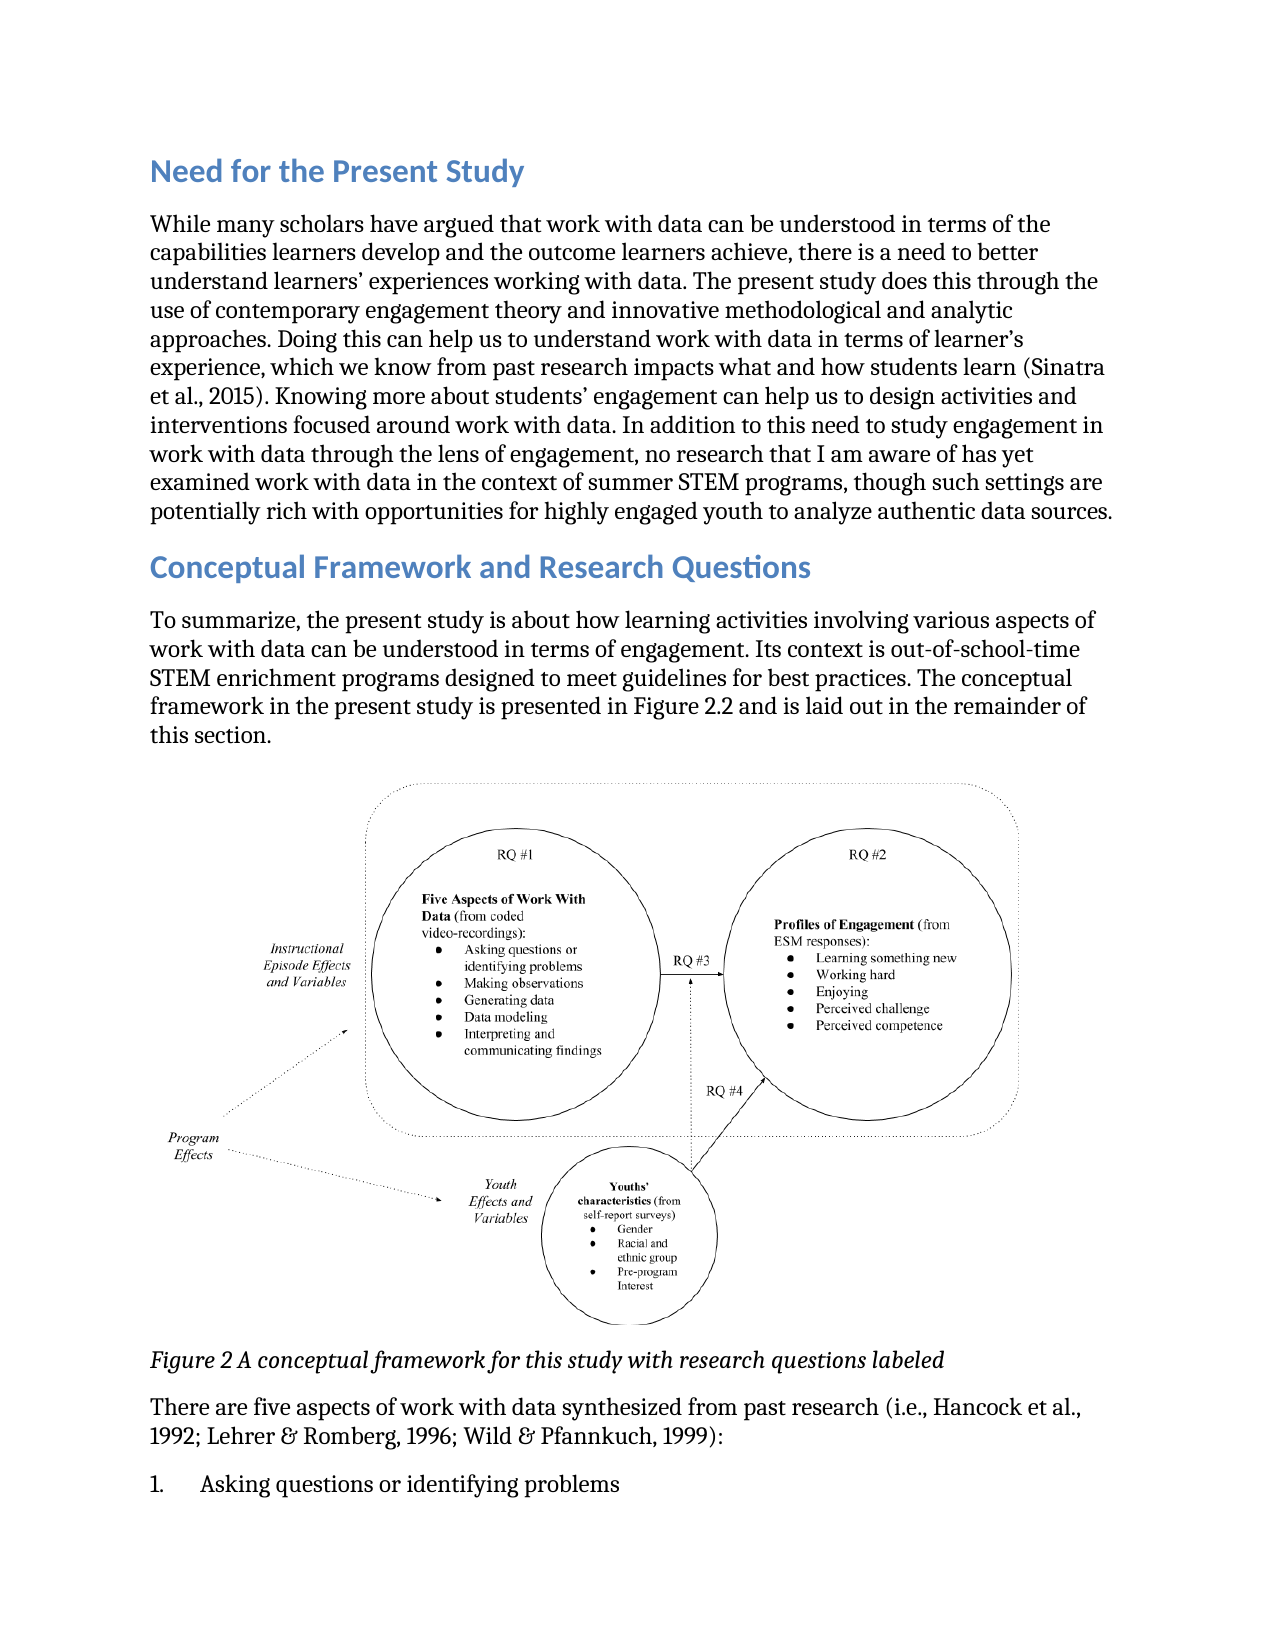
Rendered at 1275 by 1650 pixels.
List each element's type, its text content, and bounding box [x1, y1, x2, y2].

picture [150, 768, 1025, 1325]
list Asking questions or identifying problems [150, 1469, 1125, 1498]
text To summarize, the present study is about how learning activities involving various aspects of work with data can be understood in terms of engagement. Its context is out-of-school-time STEM enrichment programs designed to meet guidelines for best practices. The conceptual framework in the present study is presented in Figure 2.2 and is laid out in the remainder of this section. [150, 606, 1125, 750]
subtitle Conceptual Framework and Research Questions [150, 547, 1125, 587]
text Figure 2 A conceptual framework for this study with research questions labeled [150, 1346, 1125, 1374]
text There are five aspects of work with data synthesized from past research (i.e., Hancock et al., 1992; Lehrer & Romberg, 1996; Wild & Pfannkuch, 1999): [150, 1393, 1125, 1451]
text While many scholars have argued that work with data can be understood in terms of the capabilities learners develop and the outcome learners achieve, there is a need to better understand learners’ experiences working with data. The present study does this through the use of contemporary engagement theory and innovative methodological and analytic approaches. Doing this can help us to understand work with data in terms of learner’s experience, which we know from past research impacts what and how students learn (Sinatra et al., 2015). Knowing more about students’ engagement can help us to design activities and interventions focused around work with data. In addition to this need to study engagement in work with data through the lens of engagement, no research that I am aware of has yet examined work with data in the context of summer STEM programs, though such settings are potentially rich with opportunities for highly engaged youth to analyze authentic data sources. [150, 209, 1125, 526]
subtitle Need for the Present Study [150, 150, 1125, 191]
